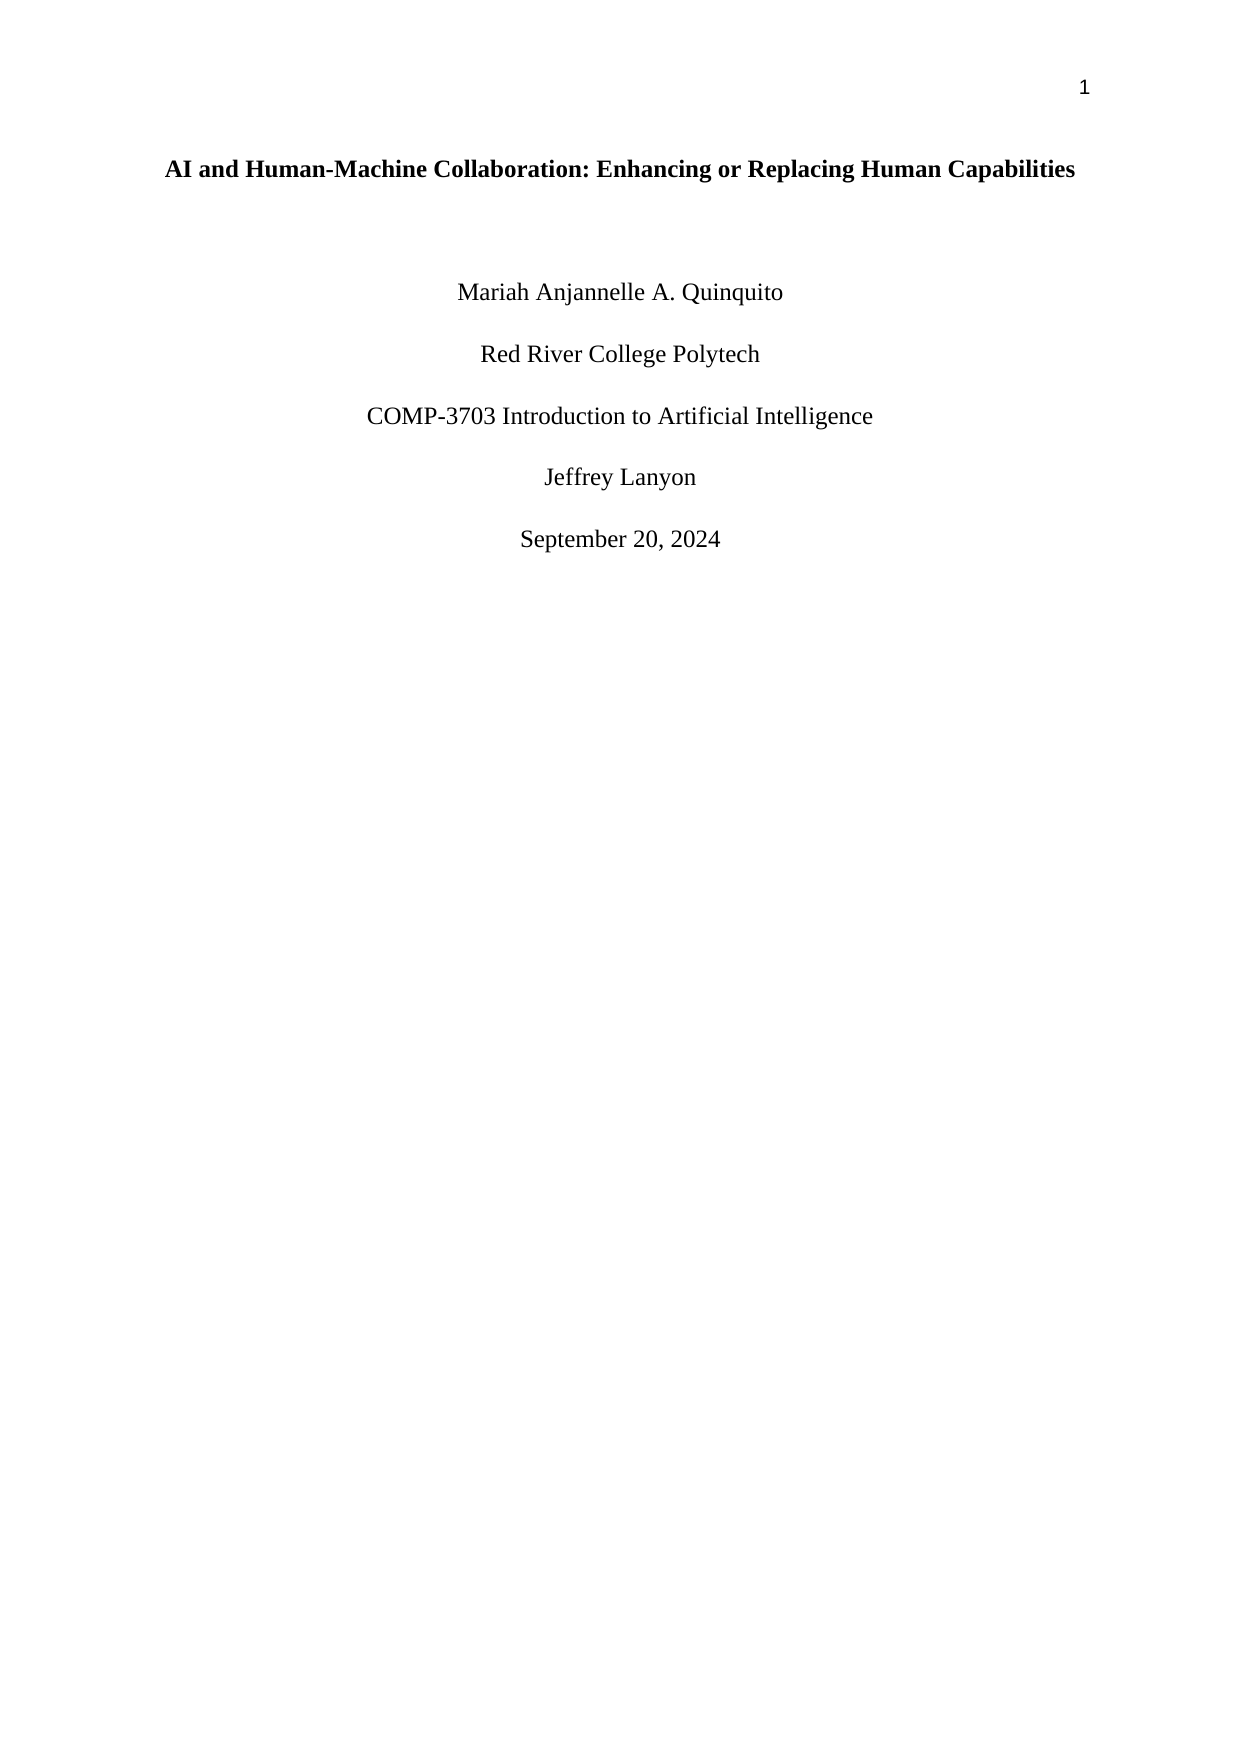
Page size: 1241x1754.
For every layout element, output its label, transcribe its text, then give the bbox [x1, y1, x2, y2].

text COMP-3703 Introduction to Artificial Intelligence [150, 401, 1090, 429]
text AI and Human-Machine Collaboration: Enhancing or Replacing Human Capabilities [150, 154, 1090, 183]
text Red River College Polytech [150, 339, 1090, 368]
text Mariah Anjannelle A. Quinquito [150, 277, 1090, 306]
text September 20, 2024 [150, 524, 1090, 553]
text Jeffrey Lanyon [150, 462, 1090, 491]
